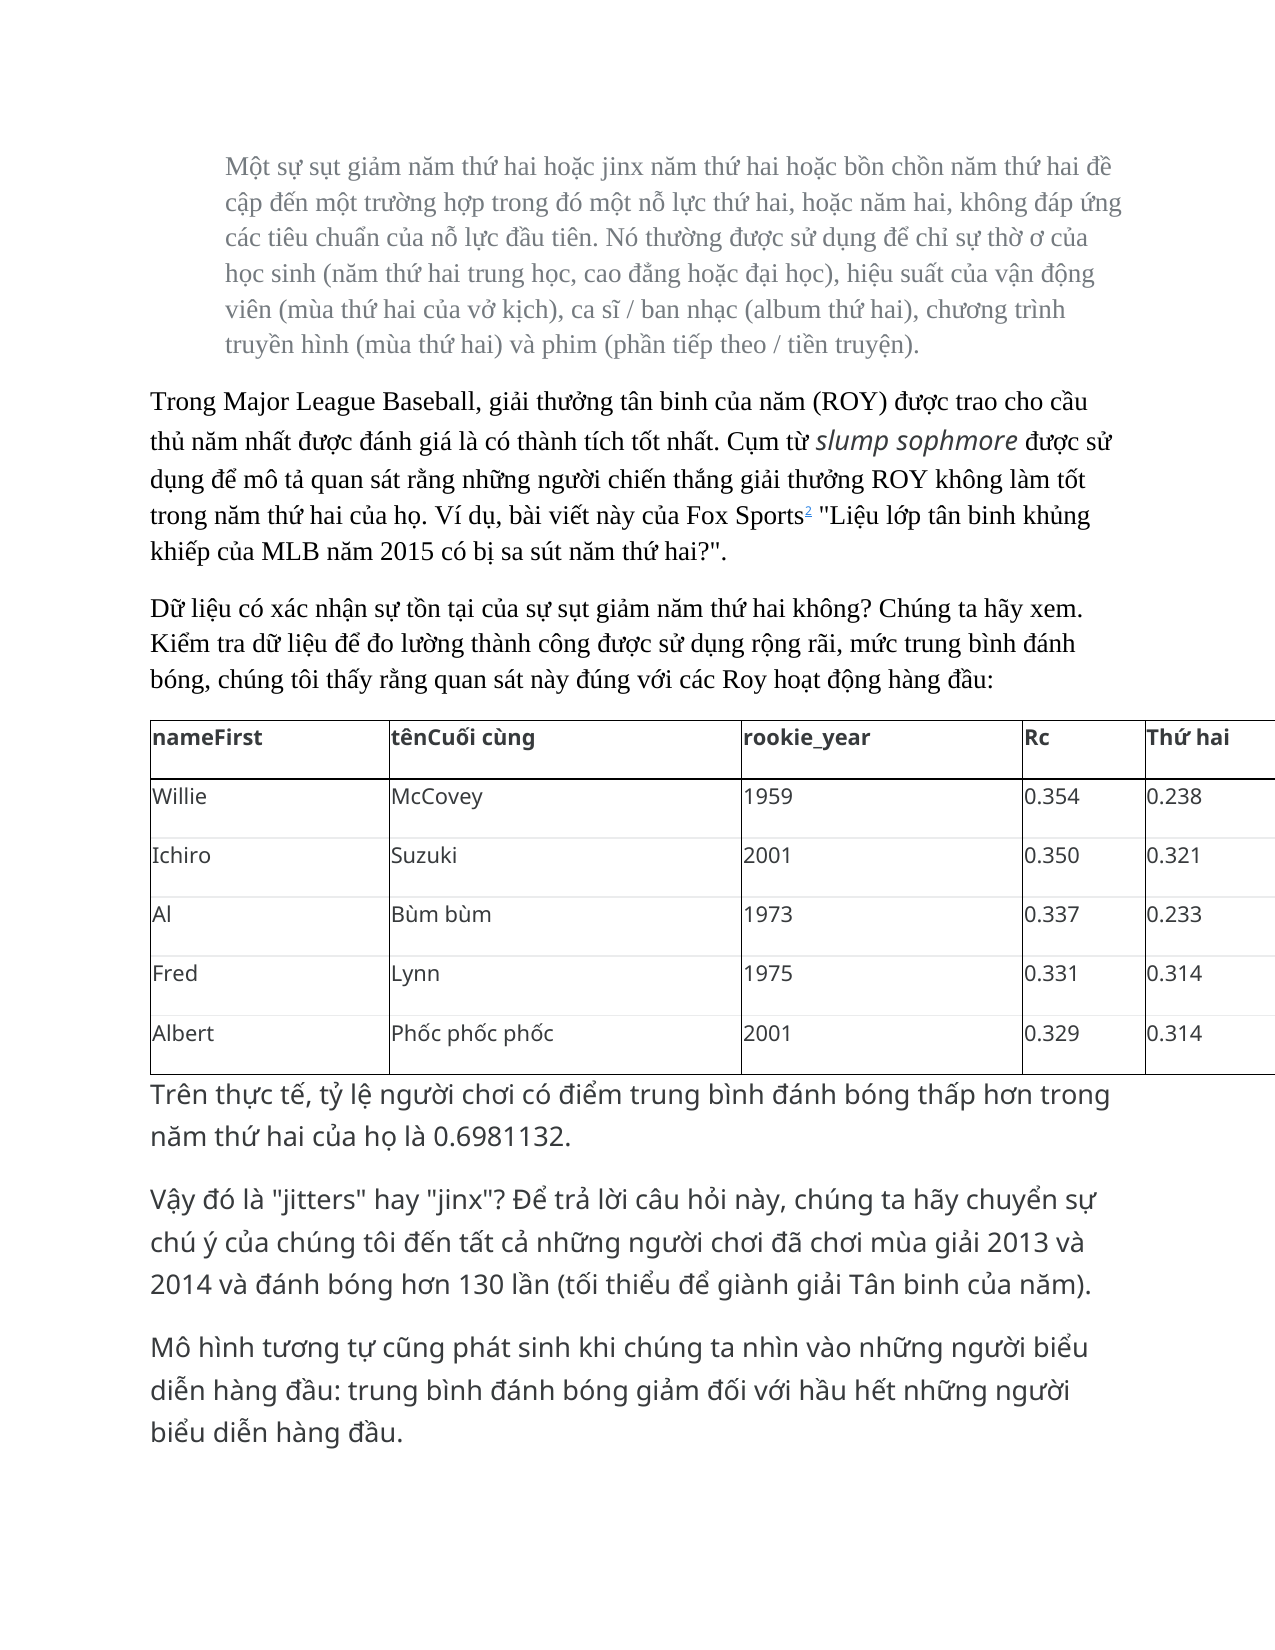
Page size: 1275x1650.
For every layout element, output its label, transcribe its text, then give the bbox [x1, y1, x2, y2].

table_cell 0.354 [1023, 780, 1145, 837]
table_cell 0.233 [1146, 898, 1275, 955]
table_cell Lynn [390, 957, 741, 1014]
table_cell Phốc phốc phốc [390, 1016, 741, 1074]
table_cell 0.350 [1023, 839, 1145, 896]
table_cell 0.314 [1146, 1016, 1275, 1074]
text Dữ liệu có xác nhận sự tồn tại của sự sụt giảm năm thứ hai không? Chúng ta hãy xem. Kiểm tra dữ liệu để đo lường thành công được sử dụng rộng rãi, mức trung bình đánh bóng, chúng tôi thấy rằng quan sát này đúng với các Roy hoạt động hàng đầu: [150, 592, 1125, 694]
table_header Thứ hai [1146, 721, 1275, 778]
table_cell 1959 [742, 780, 1022, 837]
text Trên thực tế, tỷ lệ người chơi có điểm trung bình đánh bóng thấp hơn trong năm thứ hai của họ là 0.6981132. [150, 1075, 1125, 1154]
table_header rookie_year [742, 721, 1022, 778]
table_header nameFirst [151, 721, 389, 778]
table_cell 0.238 [1146, 780, 1275, 837]
table_cell Bùm bùm [390, 898, 741, 955]
table_cell Suzuki [390, 839, 741, 896]
text Một sự sụt giảm năm thứ hai hoặc jinx năm thứ hai hoặc bồn chồn năm thứ hai đề cập đến một trường hợp trong đó một nỗ lực thứ hai, hoặc năm hai, không đáp ứng các tiêu chuẩn của nỗ lực đầu tiên. Nó thường được sử dụng để chỉ sự thờ ơ của học sinh (năm thứ hai trung học, cao đẳng hoặc đại học), hiệu suất của vận động viên (mùa thứ hai của vở kịch), ca sĩ / ban nhạc (album thứ hai), chương trình truyền hình (mùa thứ hai) và phim (phần tiếp theo / tiền truyện). [225, 150, 1125, 360]
table_cell 0.321 [1146, 839, 1275, 896]
text Mô hình tương tự cũng phát sinh khi chúng ta nhìn vào những người biểu diễn hàng đầu: trung bình đánh bóng giảm đối với hầu hết những người biểu diễn hàng đầu. [150, 1329, 1125, 1451]
table_cell 2001 [742, 839, 1022, 896]
table_cell 0.331 [1023, 957, 1145, 1014]
table_cell McCovey [390, 780, 741, 837]
table_cell 0.329 [1023, 1016, 1145, 1074]
table_cell Willie [151, 780, 389, 837]
table_cell 0.337 [1023, 898, 1145, 955]
text Trong Major League Baseball, giải thưởng tân binh của năm (ROY) được trao cho cầu thủ năm nhất được đánh giá là có thành tích tốt nhất. Cụm từ slump sophmore được sử dụng để mô tả quan sát rằng những người chiến thắng giải thưởng ROY không làm tốt trong năm thứ hai của họ. Ví dụ, bài viết này của Fox Sports2 "Liệu lớp tân binh khủng khiếp của MLB năm 2015 có bị sa sút năm thứ hai?". [150, 385, 1125, 566]
table_cell 1973 [742, 898, 1022, 955]
table_cell 0.314 [1146, 957, 1275, 1014]
table_cell Al [151, 898, 389, 955]
table_header tênCuối cùng [390, 721, 741, 778]
table_cell Albert [151, 1016, 389, 1074]
table_cell Ichiro [151, 839, 389, 896]
text Vậy đó là "jitters" hay "jinx"? Để trả lời câu hỏi này, chúng ta hãy chuyển sự chú ý của chúng tôi đến tất cả những người chơi đã chơi mùa giải 2013 và 2014 và đánh bóng hơn 130 lần (tối thiểu để giành giải Tân binh của năm). [150, 1181, 1125, 1302]
table_cell 1975 [742, 957, 1022, 1014]
table_header Rc [1023, 721, 1145, 778]
table_cell Fred [151, 957, 389, 1014]
table_cell 2001 [742, 1016, 1022, 1074]
